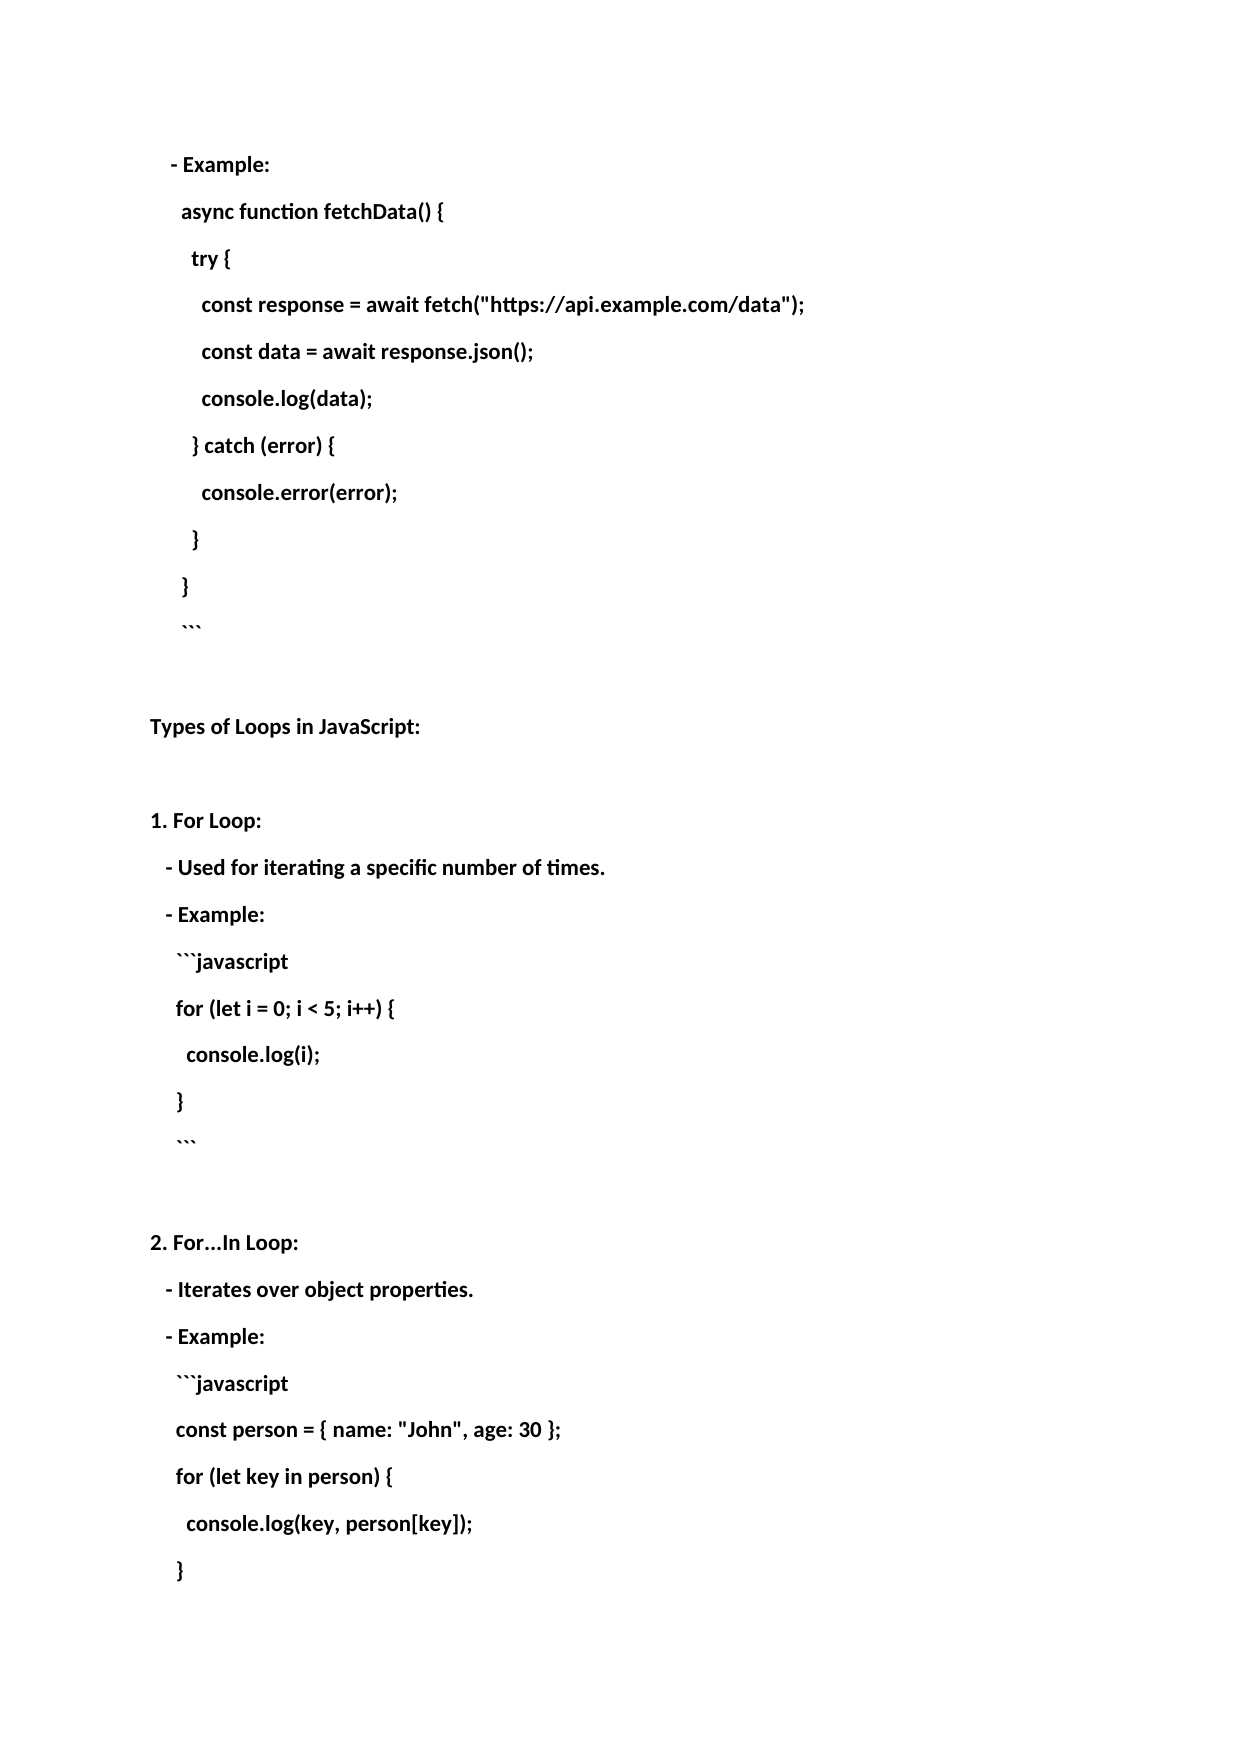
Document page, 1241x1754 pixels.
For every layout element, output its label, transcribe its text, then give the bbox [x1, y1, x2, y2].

text - Example: [150, 150, 1090, 178]
text async function fetchData() { [150, 197, 1090, 225]
text const person = { name: "John", age: 30 }; [150, 1416, 1090, 1444]
text - Used for iterating a specific number of times. [150, 853, 1090, 881]
text Types of Loops in JavaScript: [150, 712, 1090, 741]
text for (let i = 0; i < 5; i++) { [150, 994, 1090, 1022]
text - Iterates over object properties. [150, 1275, 1090, 1303]
text console.error(error); [150, 478, 1090, 506]
text } [150, 1087, 1090, 1116]
text ```javascript [150, 1369, 1090, 1397]
text } [150, 525, 1090, 553]
text ``` [150, 619, 1090, 647]
text - Example: [150, 1322, 1090, 1350]
text - Example: [150, 900, 1090, 928]
text } catch (error) { [150, 431, 1090, 459]
text } [150, 1556, 1090, 1584]
text console.log(key, person[key]); [150, 1509, 1090, 1537]
text console.log(i); [150, 1041, 1090, 1069]
text const data = await response.json(); [150, 337, 1090, 366]
text 2. For...In Loop: [150, 1228, 1090, 1256]
text try { [150, 244, 1090, 272]
text const response = await fetch("https://api.example.com/data"); [150, 291, 1090, 319]
text ```javascript [150, 947, 1090, 975]
text for (let key in person) { [150, 1462, 1090, 1491]
text } [150, 572, 1090, 600]
text 1. For Loop: [150, 806, 1090, 834]
text ``` [150, 1134, 1090, 1162]
text console.log(data); [150, 384, 1090, 412]
